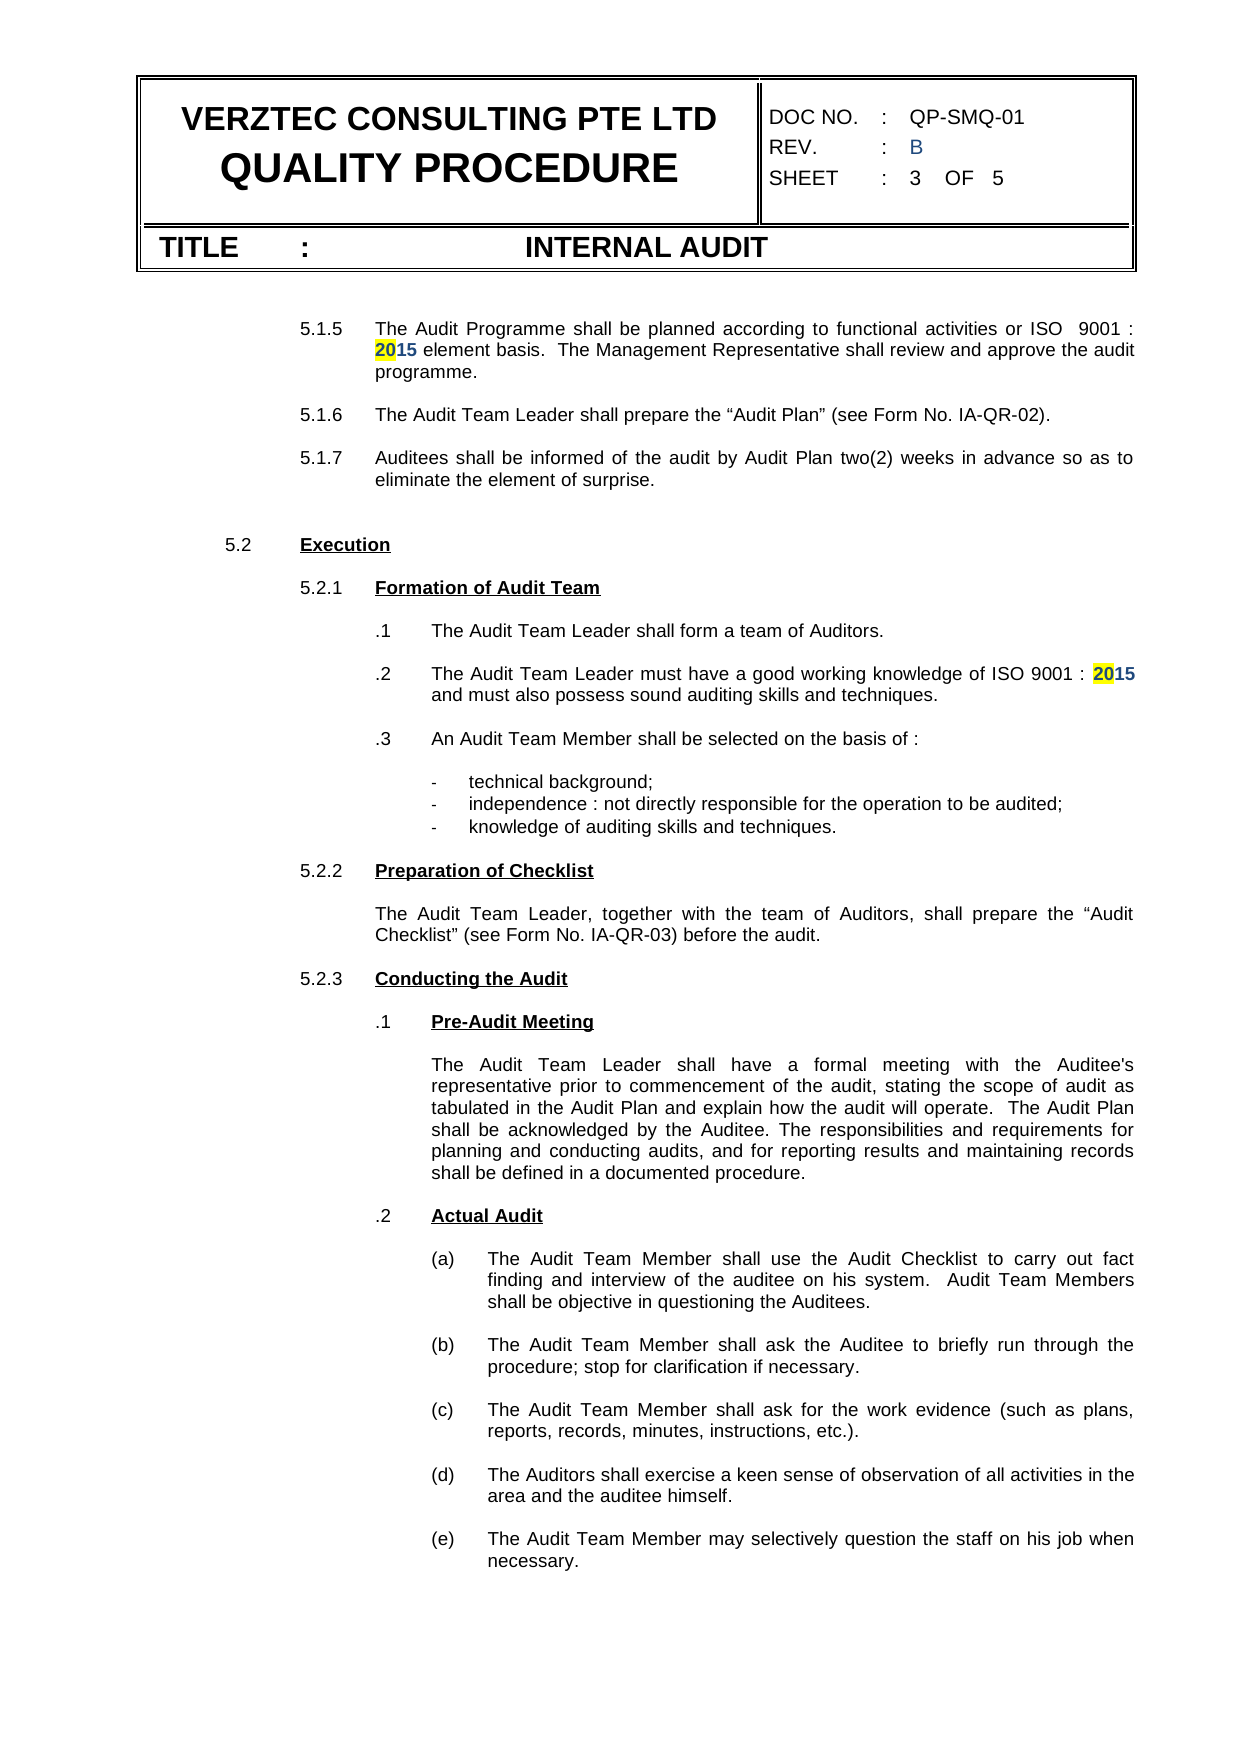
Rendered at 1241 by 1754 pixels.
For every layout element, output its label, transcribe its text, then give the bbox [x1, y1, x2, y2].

text .3 An Audit Team Member shall be selected on the basis of : [375, 727, 1135, 749]
text 5.2.1 Formation of Audit Team [300, 577, 1135, 598]
text (d) The Auditors shall exercise a keen sense of observation of all activities in the area and the auditee himself. [431, 1463, 1135, 1507]
text (e) The Audit Team Member may selectively question the staff on his job when necessary. [431, 1528, 1135, 1571]
list independence : not directly responsible for the operation to be audited; [431, 793, 1135, 816]
text 5.2.2 Preparation of Checklist [300, 860, 1135, 881]
text The Audit Team Leader, together with the team of Auditors, shall prepare the “Audit Checklist” (see Form No. IA-QR-03) before the audit. [375, 903, 1135, 946]
text (a) The Audit Team Member shall use the Audit Checklist to carry out fact finding and interview of the auditee on his system. Audit Team Members shall be objective in questioning the Auditees. [431, 1248, 1135, 1312]
text .2 The Audit Team Leader must have a good working knowledge of ISO 9001 : 2015 and must also possess sound auditing skills and techniques. [375, 663, 1135, 706]
text .1 The Audit Team Leader shall form a team of Auditors. [375, 620, 1135, 641]
list knowledge of auditing skills and techniques. [431, 816, 1135, 838]
list technical background; [431, 771, 1135, 793]
text 5.1.5 The Audit Programme shall be planned according to functional activities or ISO 9001 : 2015 element basis. The Management Representative shall review and approve the audit programme. [300, 318, 1135, 382]
text (b) The Audit Team Member shall ask the Auditee to briefly run through the procedure; stop for clarification if necessary. [431, 1334, 1135, 1377]
text .2 Actual Audit [375, 1205, 1135, 1226]
text (c) The Audit Team Member shall ask for the work evidence (such as plans, reports, records, minutes, instructions, etc.). [431, 1399, 1135, 1442]
text The Audit Team Leader shall have a formal meeting with the Auditee's representative prior to commencement of the audit, stating the scope of audit as tabulated in the Audit Plan and explain how the audit will operate. The Audit Plan shall be acknowledged by the Auditee. The responsibilities and requirements for planning and conducting audits, and for reporting results and maintaining records shall be defined in a documented procedure. [375, 1054, 1135, 1183]
text 5.1.6 The Audit Team Leader shall prepare the “Audit Plan” (see Form No. IA-QR-02). [300, 404, 1135, 426]
text 5.1.7 Auditees shall be informed of the audit by Audit Plan two(2) weeks in advance so as to eliminate the element of surprise. [300, 447, 1135, 490]
text .1 Pre-Audit Meeting [375, 1011, 1135, 1032]
text 5.2 Execution [225, 533, 1135, 555]
text 5.2.3 Conducting the Audit [300, 967, 1135, 989]
